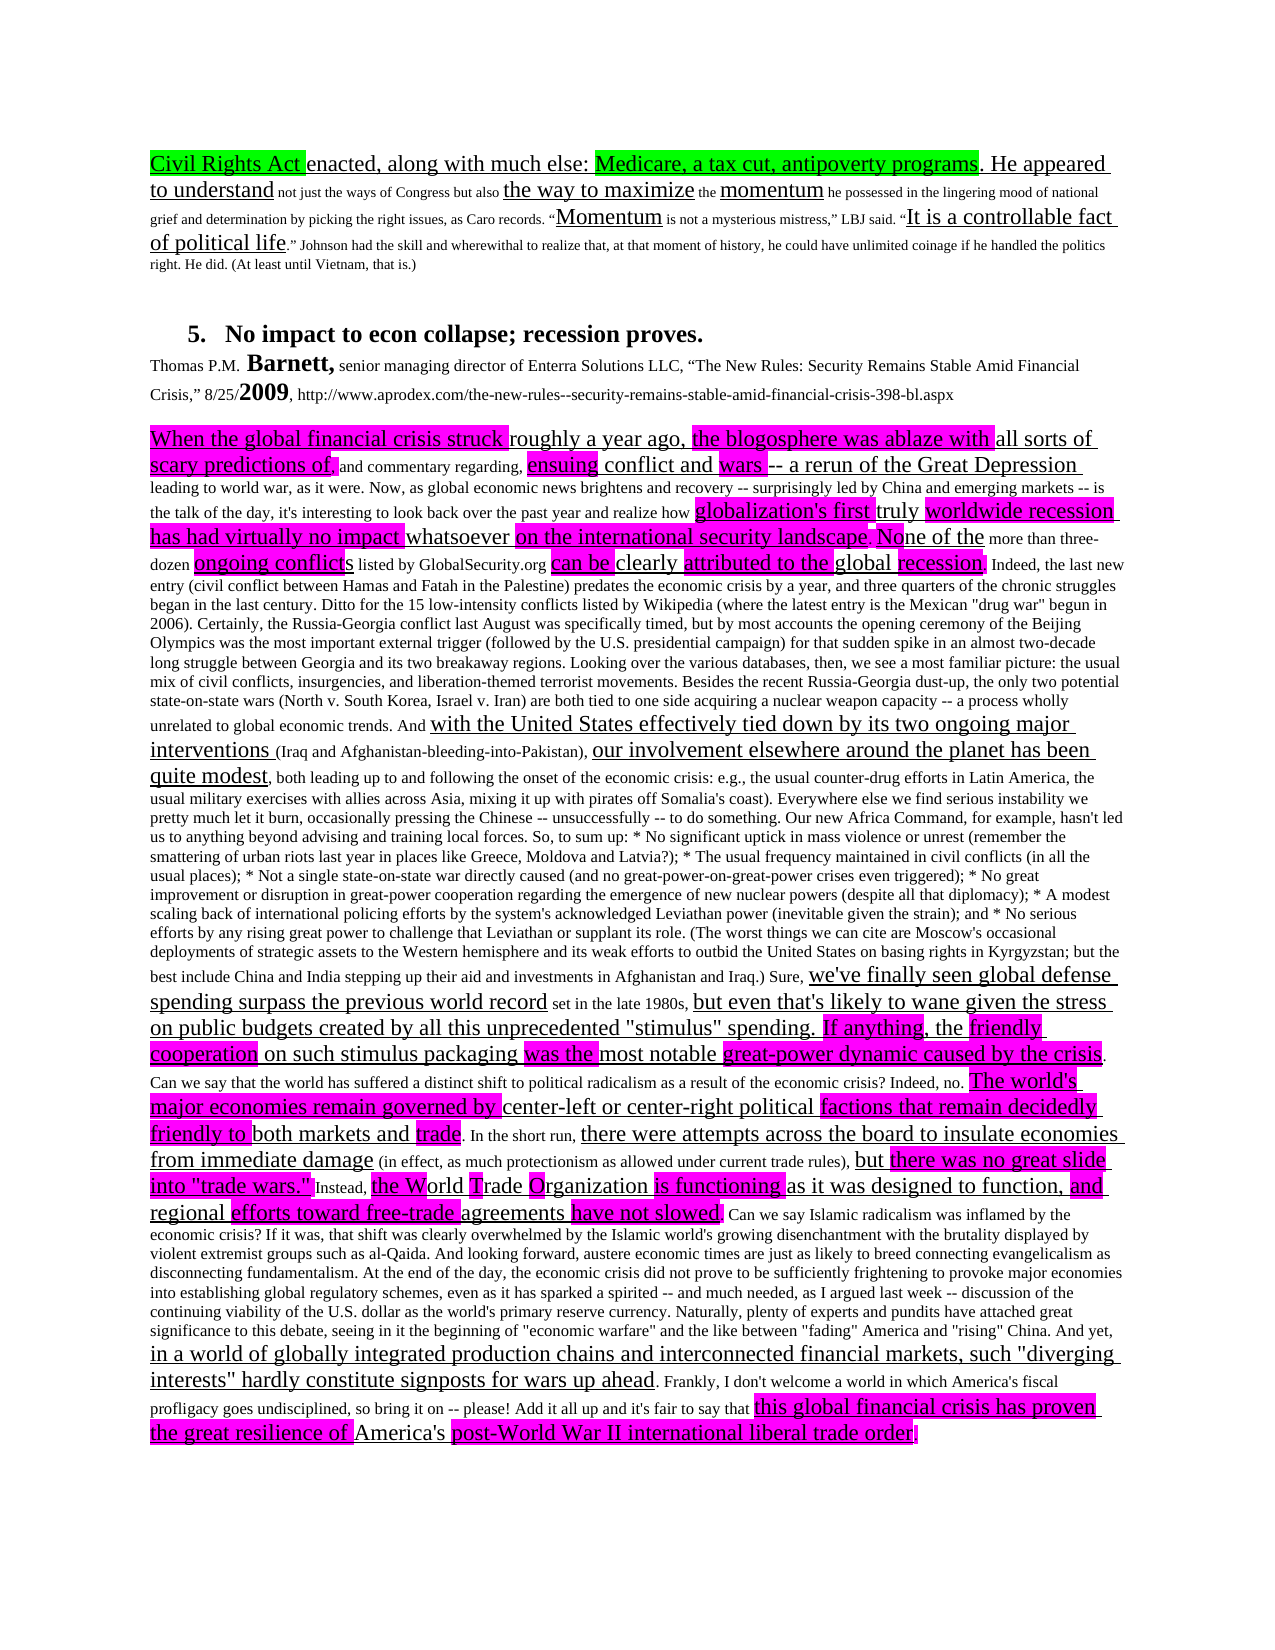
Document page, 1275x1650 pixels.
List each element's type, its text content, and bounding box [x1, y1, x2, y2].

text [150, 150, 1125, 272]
text When the global financial crisis struck roughly a year ago, the blogosphere was ablaze with all sorts of scary predictions of, and commentary regarding, ensuing conflict and wars -- a rerun of the Great Depression leading to world war, as it were. Now, as global economic news brightens and recovery -- surprisingly led by China and emerging markets -- is the talk of the day, it's interesting to look back over the past year and realize how globalization's first truly worldwide recession has had virtually no impact whatsoever on the international security landscape. None of the more than three-dozen ongoing conflicts listed by GlobalSecurity.org can be clearly attributed to the global recession. Indeed, the last new entry (civil conflict between Hamas and Fatah in the Palestine) predates the economic crisis by a year, and three quarters of the chronic struggles began in the last century. Ditto for the 15 low-intensity conflicts listed by Wikipedia (where the latest entry is the Mexican "drug war" begun in 2006). Certainly, the Russia-Georgia conflict last August was specifically timed, but by most accounts the opening ceremony of the Beijing Olympics was the most important external trigger (followed by the U.S. presidential campaign) for that sudden spike in an almost two-decade long struggle between Georgia and its two breakaway regions. Looking over the various databases, then, we see a most familiar picture: the usual mix of civil conflicts, insurgencies, and liberation-themed terrorist movements. Besides the recent Russia-Georgia dust-up, the only two potential state-on-state wars (North v. South Korea, Israel v. Iran) are both tied to one side acquiring a nuclear weapon capacity -- a process wholly unrelated to global economic trends. And with the United States effectively tied down by its two ongoing major interventions (Iraq and Afghanistan-bleeding-into-Pakistan), our involvement elsewhere around the planet has been quite modest, both leading up to and following the onset of the economic crisis: e.g., the usual counter-drug efforts in Latin America, the usual military exercises with allies across Asia, mixing it up with pirates off Somalia's coast). Everywhere else we find serious instability we pretty much let it burn, occasionally pressing the Chinese -- unsuccessfully -- to do something. Our new Africa Command, for example, hasn't led us to anything beyond advising and training local forces. So, to sum up: * No significant uptick in mass violence or unrest (remember the smattering of urban riots last year in places like Greece, Moldova and Latvia?); * The usual frequency maintained in civil conflicts (in all the usual places); * Not a single state-on-state war directly caused (and no great-power-on-great-power crises even triggered); * No great improvement or disruption in great-power cooperation regarding the emergence of new nuclear powers (despite all that diplomacy); * A modest scaling back of international policing efforts by the system's acknowledged Leviathan power (inevitable given the strain); and * No serious efforts by any rising great power to challenge that Leviathan or supplant its role. (The worst things we can cite are Moscow's occasional deployments of strategic assets to the Western hemisphere and its weak efforts to outbid the United States on basing rights in Kyrgyzstan; but the best include China and India stepping up their aid and investments in Afghanistan and Iraq.) Sure, we've finally seen global defense spending surpass the previous world record set in the late 1980s, but even that's likely to wane given the stress on public budgets created by all this unprecedented "stimulus" spending. If anything, the friendly cooperation on such stimulus packaging was the most notable great-power dynamic caused by the crisis. Can we say that the world has suffered a distinct shift to political radicalism as a result of the economic crisis? Indeed, no. The world's major economies remain governed by center-left or center-right political factions that remain decidedly friendly to both markets and trade. In the short run, there were attempts across the board to insulate economies from immediate damage (in effect, as much protectionism as allowed under current trade rules), but there was no great slide into "trade wars." Instead, the World Trade Organization is functioning as it was designed to function, and regional efforts toward free-trade agreements have not slowed. Can we say Islamic radicalism was inflamed by the economic crisis? If it was, that shift was clearly overwhelmed by the Islamic world's growing disenchantment with the brutality displayed by violent extremist groups such as al-Qaida. And looking forward, austere economic times are just as likely to breed connecting evangelicalism as disconnecting fundamentalism. At the end of the day, the economic crisis did not prove to be sufficiently frightening to provoke major economies into establishing global regulatory schemes, even as it has sparked a spirited -- and much needed, as I argued last week -- discussion of the continuing viability of the U.S. dollar as the world's primary reserve currency. Naturally, plenty of experts and pundits have attached great significance to this debate, seeing in it the beginning of "economic warfare" and the like between "fading" America and "rising" China. And yet, in a world of globally integrated production chains and interconnected financial markets, such "diverging interests" hardly constitute signposts for wars up ahead. Frankly, I don't welcome a world in which America's fiscal profligacy goes undisciplined, so bring it on -- please! Add it all up and it's fair to say that this global financial crisis has proven the great resilience of America's post-World War II international liberal trade order. [150, 425, 1125, 1445]
text Thomas P.M. Barnett, senior managing director of Enterra Solutions LLC, “The New Rules: Security Remains Stable Amid Financial Crisis,” 8/25/2009, http://www.aprodex.com/the-new-rules--security-remains-stable-amid-financial-crisis-398-bl.aspx [150, 348, 1125, 406]
subtitle No impact to econ collapse; recession proves. [187, 319, 1125, 348]
